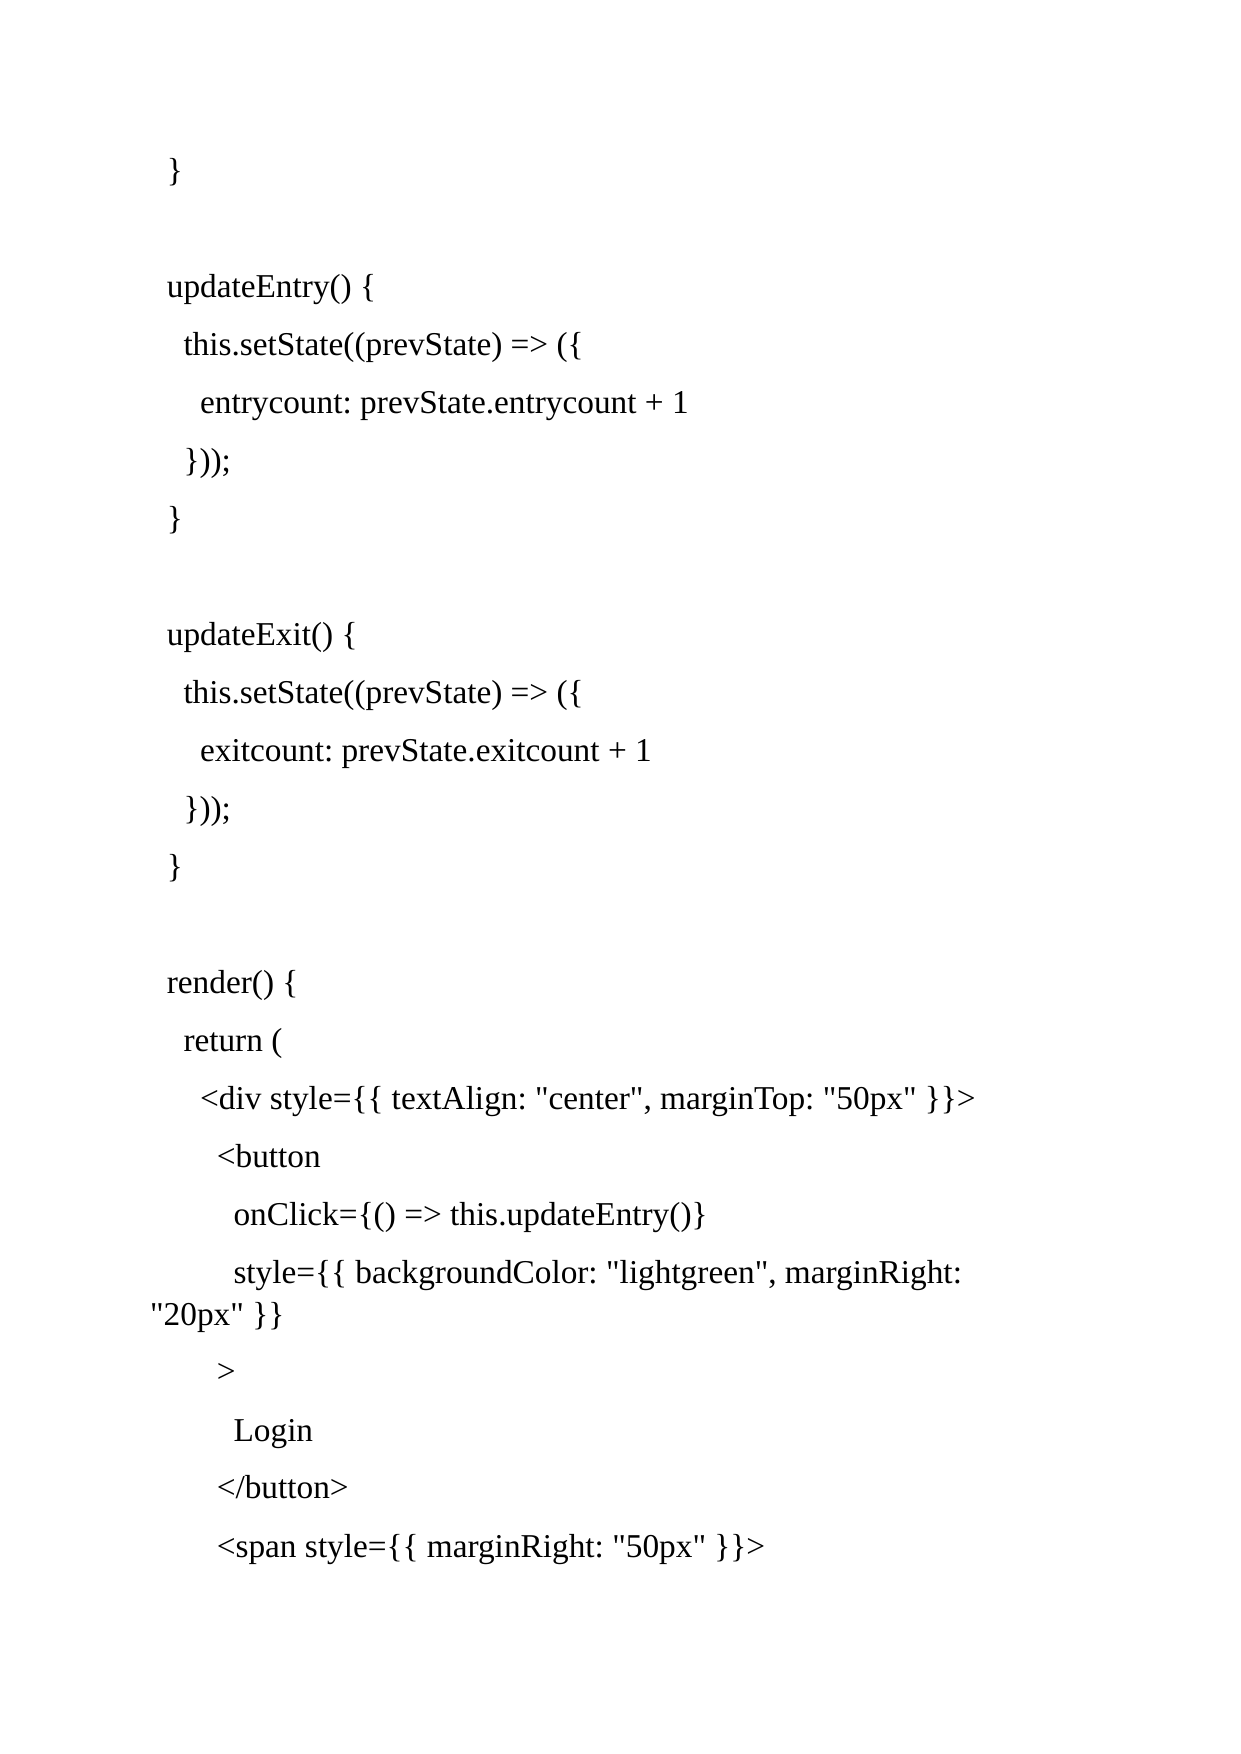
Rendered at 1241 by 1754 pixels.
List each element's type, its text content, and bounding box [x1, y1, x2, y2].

text })); [150, 788, 1090, 827]
text updateExit() { [150, 614, 1090, 652]
text })); [150, 440, 1090, 478]
text return ( [150, 1020, 1090, 1059]
text } [150, 498, 1090, 536]
text Login [150, 1410, 1090, 1448]
text > [150, 1352, 1090, 1390]
text this.setState((prevState) => ({ [150, 324, 1090, 362]
text entrycount: prevState.entrycount + 1 [150, 382, 1090, 420]
text onClick={() => this.updateEntry()} [150, 1194, 1090, 1233]
text render() { [150, 962, 1090, 1001]
text <button [150, 1136, 1090, 1175]
text <span style={{ marginRight: "50px" }}> [150, 1526, 1090, 1564]
text } [150, 150, 1090, 188]
text <div style={{ textAlign: "center", marginTop: "50px" }}> [150, 1078, 1090, 1117]
text this.setState((prevState) => ({ [150, 672, 1090, 711]
text updateEntry() { [150, 266, 1090, 304]
text style={{ backgroundColor: "lightgreen", marginRight: "20px" }} [150, 1252, 1090, 1332]
text </button> [150, 1468, 1090, 1506]
text exitcount: prevState.exitcount + 1 [150, 730, 1090, 768]
text } [150, 846, 1090, 884]
